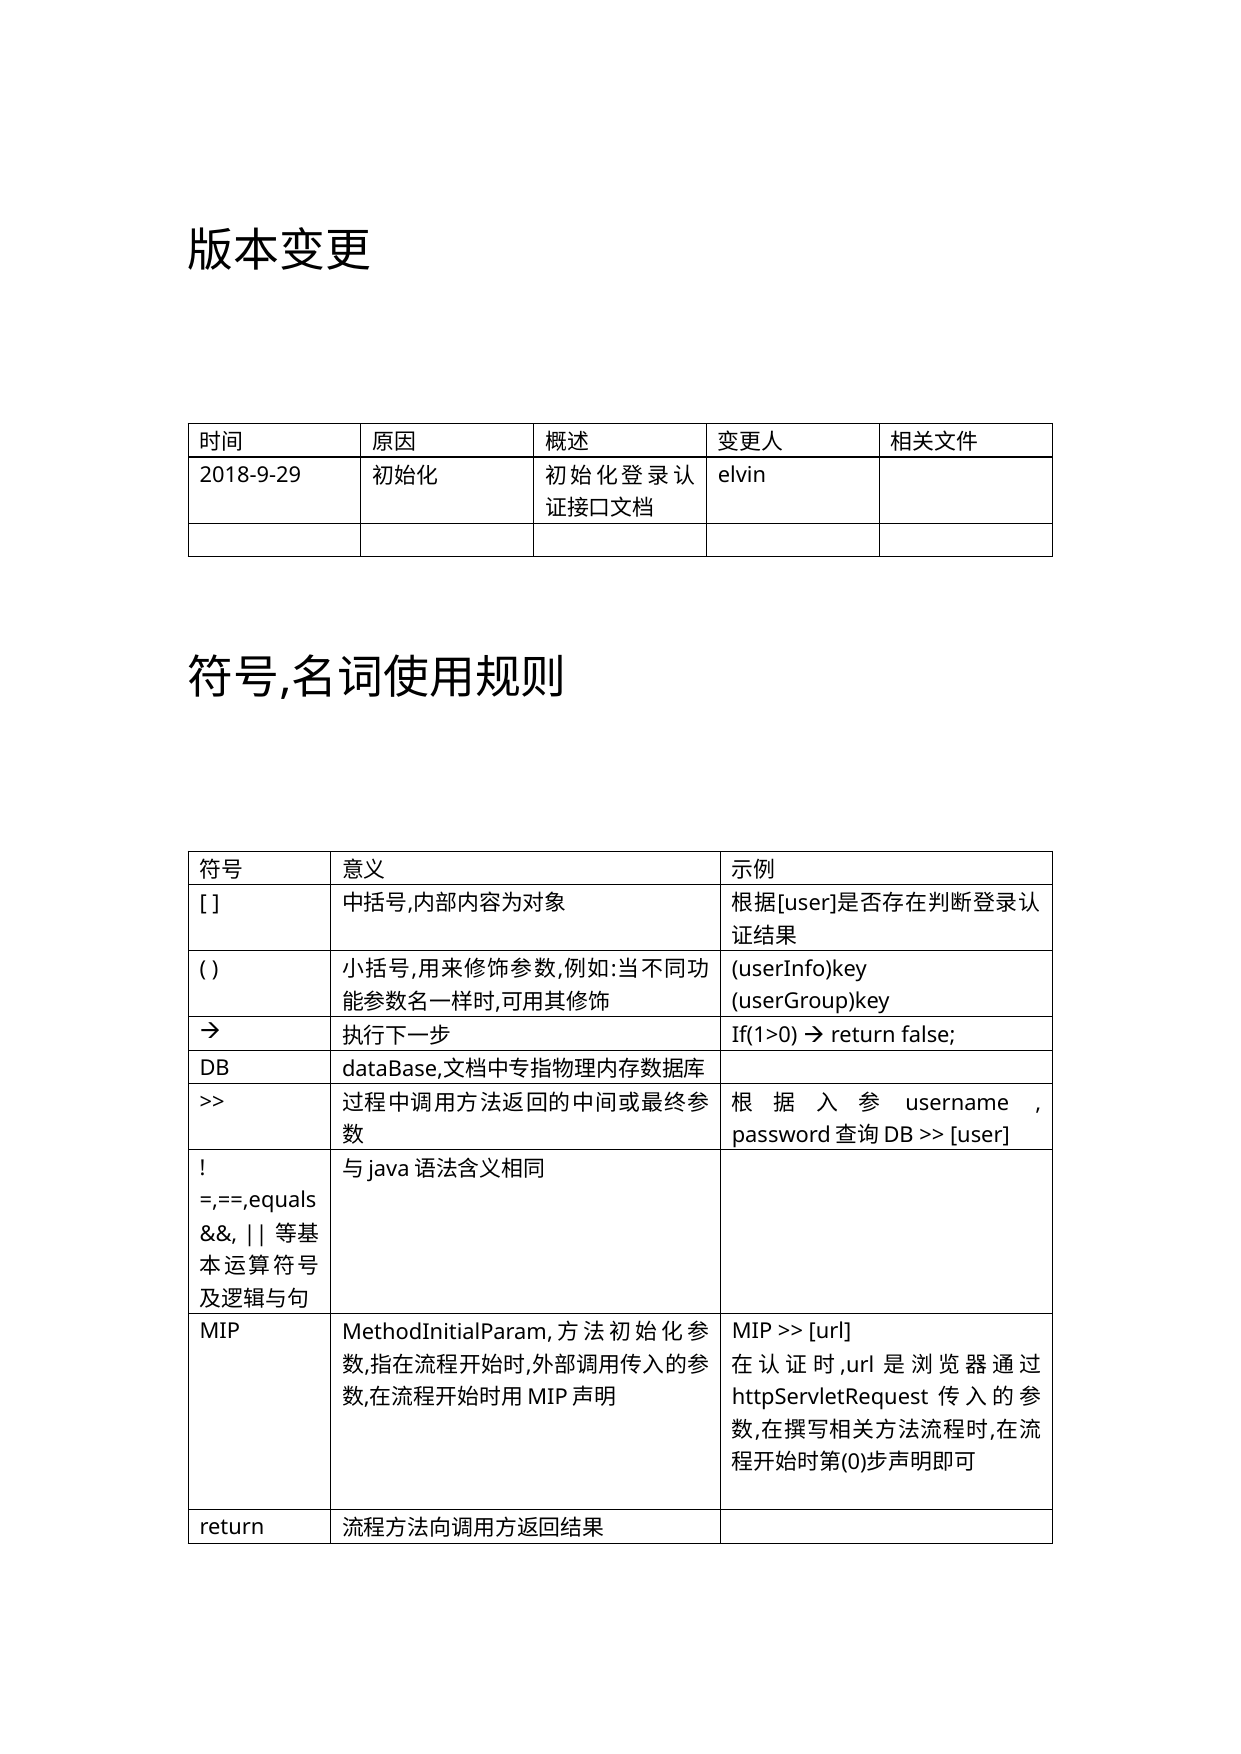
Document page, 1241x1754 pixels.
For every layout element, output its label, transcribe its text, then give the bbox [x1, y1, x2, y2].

table_cell elvin [707, 458, 879, 522]
table_cell 根据[user]是否存在判断登录认证结果 [721, 885, 1052, 950]
table_cell ( ) [189, 951, 330, 1016]
table_header 符号 [189, 852, 330, 884]
table_cell [721, 1150, 1052, 1313]
table_cell 2018-9-29 [189, 458, 360, 522]
table_cell [721, 1510, 1052, 1542]
table_cell MIP >> [url] 在认证时,url是浏览器通过httpServletRequest传入的参数,在撰写相关方法流程时,在流程开始时第(0)步声明即可 [721, 1314, 1052, 1509]
table_cell !=,==,equals &&, || 等基本运算符号及逻辑与句 [189, 1150, 330, 1313]
table_cell 小括号,用来修饰参数,例如:当不同功能参数名一样时,可用其修饰 [331, 951, 720, 1016]
table_header 相关文件 [880, 424, 1052, 456]
table_cell [361, 524, 533, 556]
table_cell [189, 524, 360, 556]
table_cell 流程方法向调用方返回结果 [331, 1510, 720, 1542]
table_cell If(1>0) return false; [721, 1017, 1052, 1050]
table_cell [ ] [189, 885, 330, 950]
subtitle 符号,名词使用规则 [187, 625, 1053, 722]
table_cell [707, 524, 879, 556]
table_cell [880, 524, 1052, 556]
table_cell MIP [189, 1314, 330, 1509]
table_cell >> [189, 1084, 330, 1149]
table_header 概述 [534, 424, 706, 456]
table_cell 执行下一步 [331, 1017, 720, 1050]
table_header 示例 [721, 852, 1052, 884]
subtitle 版本变更 [187, 197, 1053, 295]
table_cell 初始化登录认证接口文档 [534, 458, 706, 522]
table_cell 中括号,内部内容为对象 [331, 885, 720, 950]
table_cell (userInfo)key (userGroup)key [721, 951, 1052, 1016]
table_cell return [189, 1510, 330, 1542]
table_cell dataBase,文档中专指物理内存数据库 [331, 1051, 720, 1083]
table_cell [534, 524, 706, 556]
table_cell [880, 458, 1052, 522]
table_header 原因 [361, 424, 533, 456]
table_header 时间 [189, 424, 360, 456]
table_cell [721, 1051, 1052, 1083]
table_cell 与java语法含义相同 [331, 1150, 720, 1313]
table_header 意义 [331, 852, 720, 884]
table_cell 过程中调用方法返回的中间或最终参数 [331, 1084, 720, 1149]
table_cell DB [189, 1051, 330, 1083]
table_cell [189, 1017, 330, 1050]
table_header 变更人 [707, 424, 879, 456]
table_cell 根据入参username , password查询DB >> [user] [721, 1084, 1052, 1149]
table_cell MethodInitialParam,方法初始化参数,指在流程开始时,外部调用传入的参数,在流程开始时用MIP声明 [331, 1314, 720, 1509]
table_cell 初始化 [361, 458, 533, 522]
